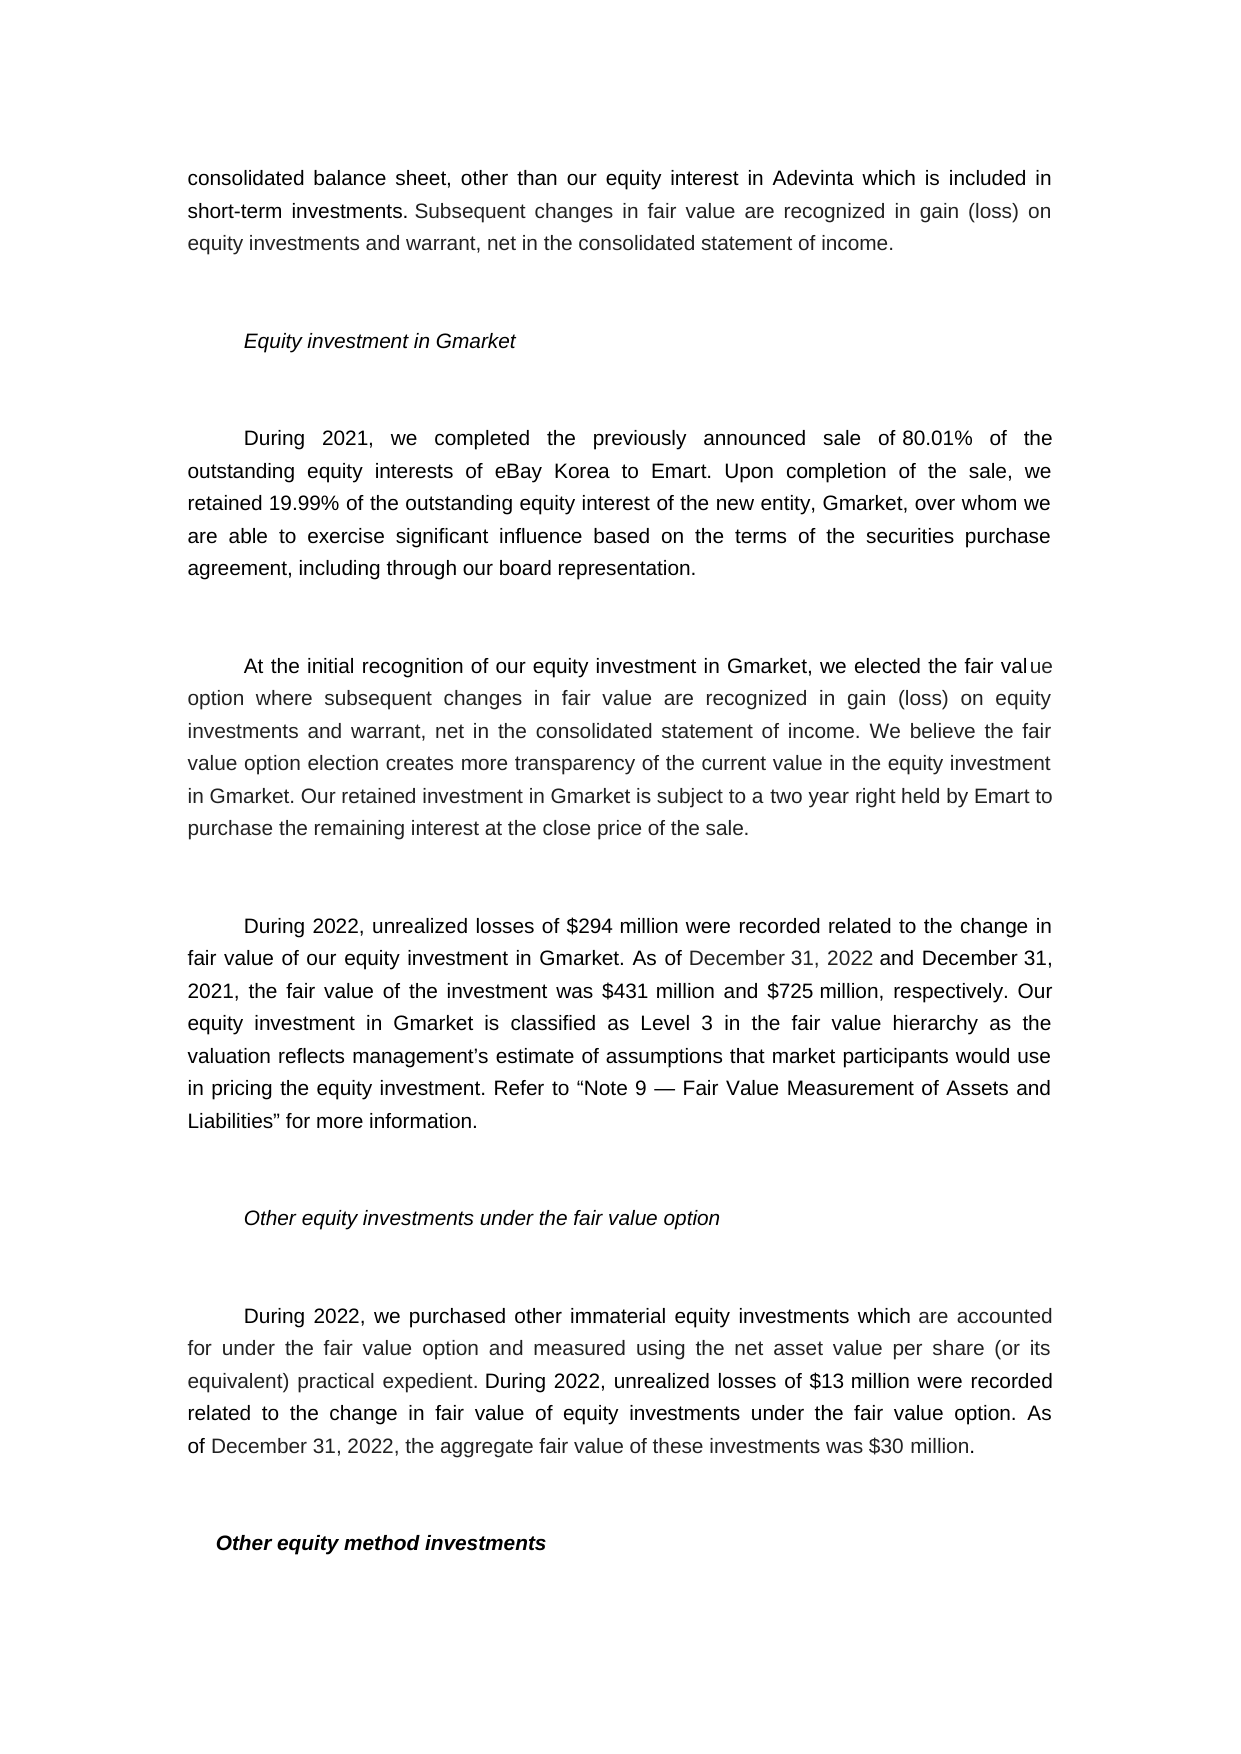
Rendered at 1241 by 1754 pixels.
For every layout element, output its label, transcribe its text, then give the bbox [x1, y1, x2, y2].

text During 2022, unrealized losses of $294 million were recorded related to the change in fair value of our equity investment in Gmarket. As of December 31, 2022 and December 31, 2021, the fair value of the investment was $431 million and $725 million, respectively. Our equity investment in Gmarket is classified as Level 3 in the fair value hierarchy as the valuation reflects management’s estimate of assumptions that market participants would use in pricing the equity investment. Refer to “Note 9 — Fair Value Measurement of Assets and Liabilities” for more information. [187, 909, 1053, 1137]
text Other equity investments under the fair value option [187, 1202, 1053, 1234]
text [187, 162, 1053, 259]
text During 2022, we purchased other immaterial equity investments which are accounted for under the fair value option and measured using the net asset value per share (or its equivalent) practical expedient. During 2022, unrealized losses of $13 million were recorded related to the change in fair value of equity investments under the fair value option. As of December 31, 2022, the aggregate fair value of these investments was $30 million. [187, 1299, 1053, 1462]
text Equity investment in Gmarket [187, 324, 1053, 357]
text Other equity method investments [187, 1527, 1053, 1559]
text During 2021, we completed the previously announced sale of 80.01% of the outstanding equity interests of eBay Korea to Emart. Upon completion of the sale, we retained 19.99% of the outstanding equity interest of the new entity, Gmarket, over whom we are able to exercise significant influence based on the terms of the securities purchase agreement, including through our board representation. [187, 422, 1053, 584]
text At the initial recognition of our equity investment in Gmarket, we elected the fair value option where subsequent changes in fair value are recognized in gain (loss) on equity investments and warrant, net in the consolidated statement of income. We believe the fair value option election creates more transparency of the current value in the equity investment in Gmarket. Our retained investment in Gmarket is subject to a two year right held by Emart to purchase the remaining interest at the close price of the sale. [187, 649, 1053, 844]
